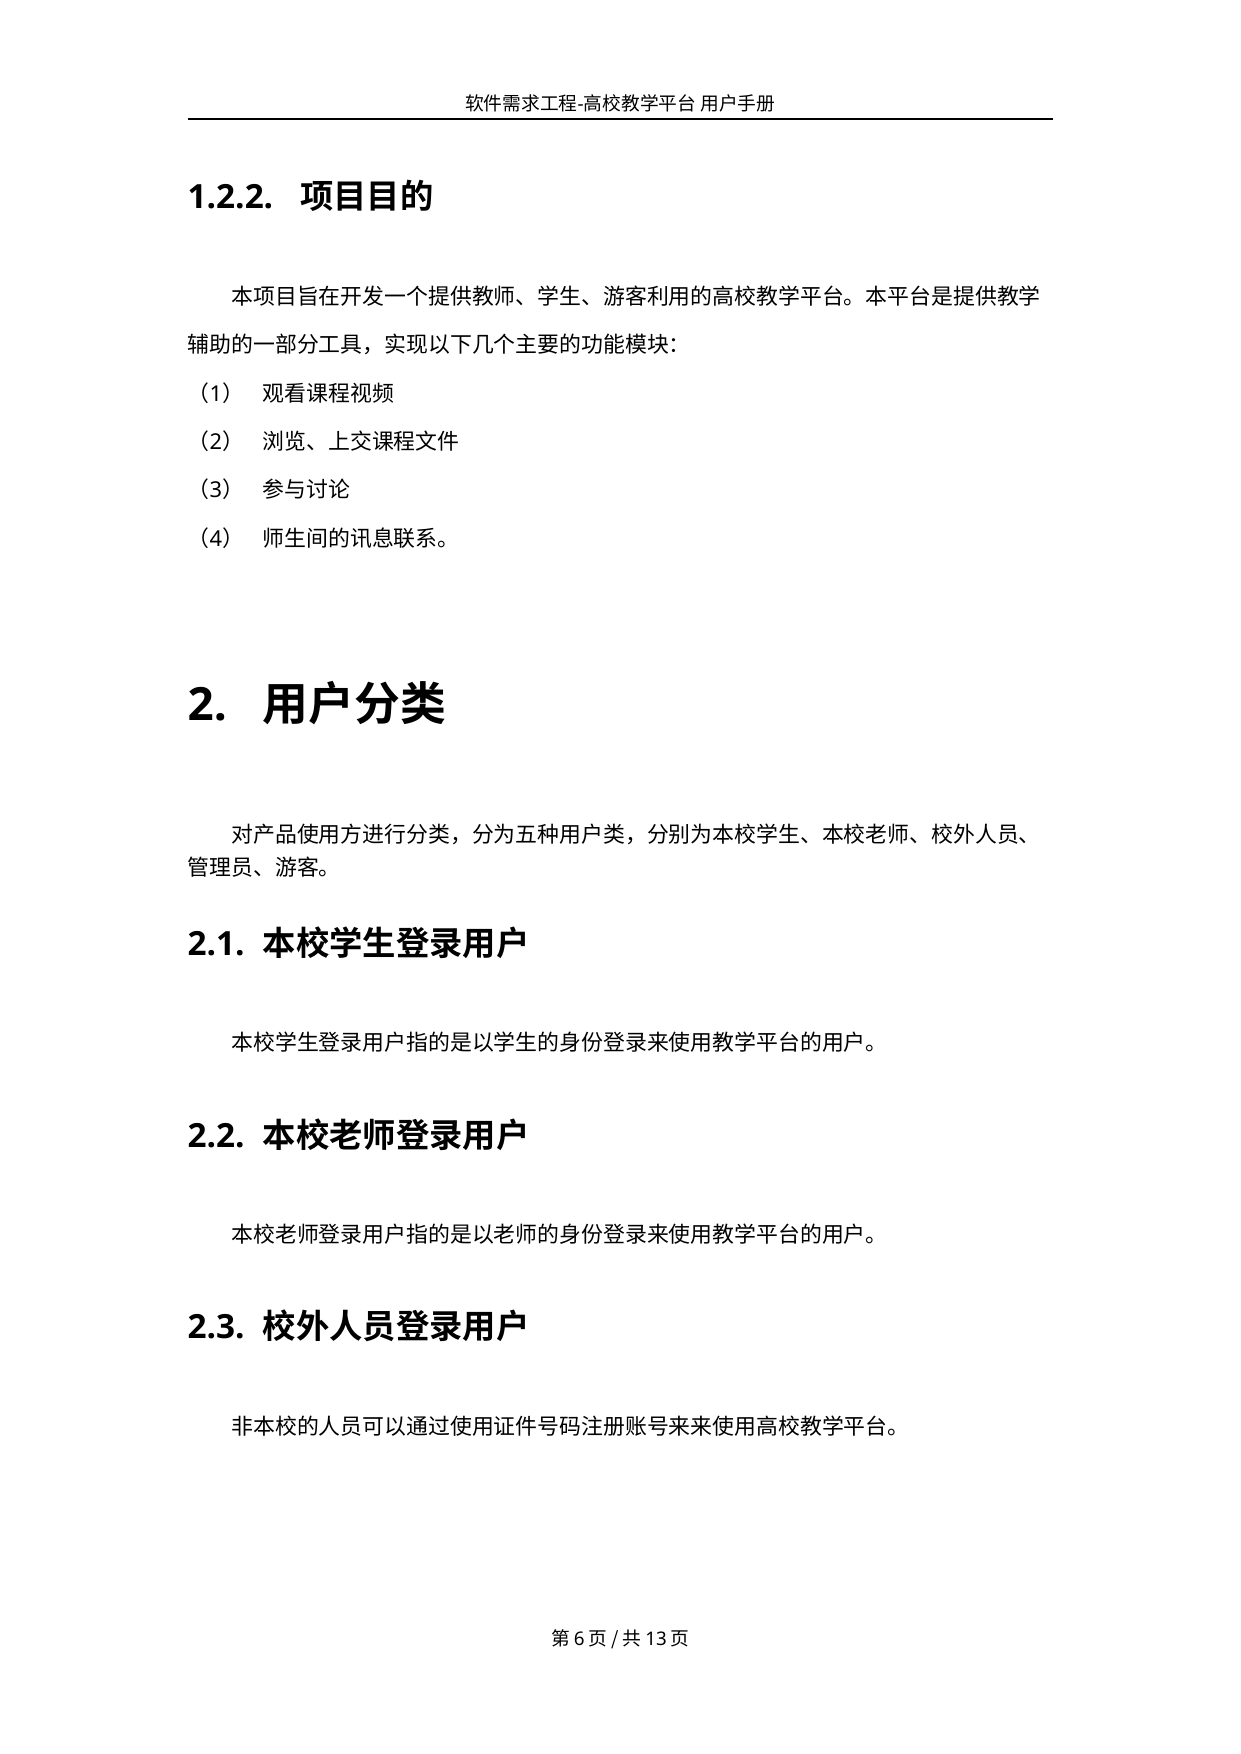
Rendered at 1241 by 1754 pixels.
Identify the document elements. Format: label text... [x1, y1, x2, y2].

text 本校老师登录用户指的是以老师的身份登录来使用教学平台的用户。 [187, 1217, 1053, 1249]
list 师生间的讯息联系。 [187, 520, 1053, 553]
subtitle 项目目的 [187, 162, 1053, 227]
text 对产品使用方进行分类，分为五种用户类，分别为本校学生、本校老师、校外人员、管理员、游客。 [187, 817, 1053, 882]
subtitle 校外人员登录用户 [187, 1292, 1053, 1357]
text 非本校的人员可以通过使用证件号码注册账号来来使用高校教学平台。 [187, 1408, 1053, 1441]
list 参与讨论 [187, 472, 1053, 504]
list 观看课程视频 [187, 375, 1053, 408]
subtitle 本校老师登录用户 [187, 1100, 1053, 1165]
text 本校学生登录用户指的是以学生的身份登录来使用教学平台的用户。 [187, 1025, 1053, 1057]
subtitle 用户分类 [187, 651, 1053, 749]
subtitle 本校学生登录用户 [187, 909, 1053, 974]
list 浏览、上交课程文件 [187, 424, 1053, 456]
text 本项目旨在开发一个提供教师、学生、游客利用的高校教学平台。本平台是提供教学辅助的一部分工具，实现以下几个主要的功能模块： [187, 278, 1053, 359]
